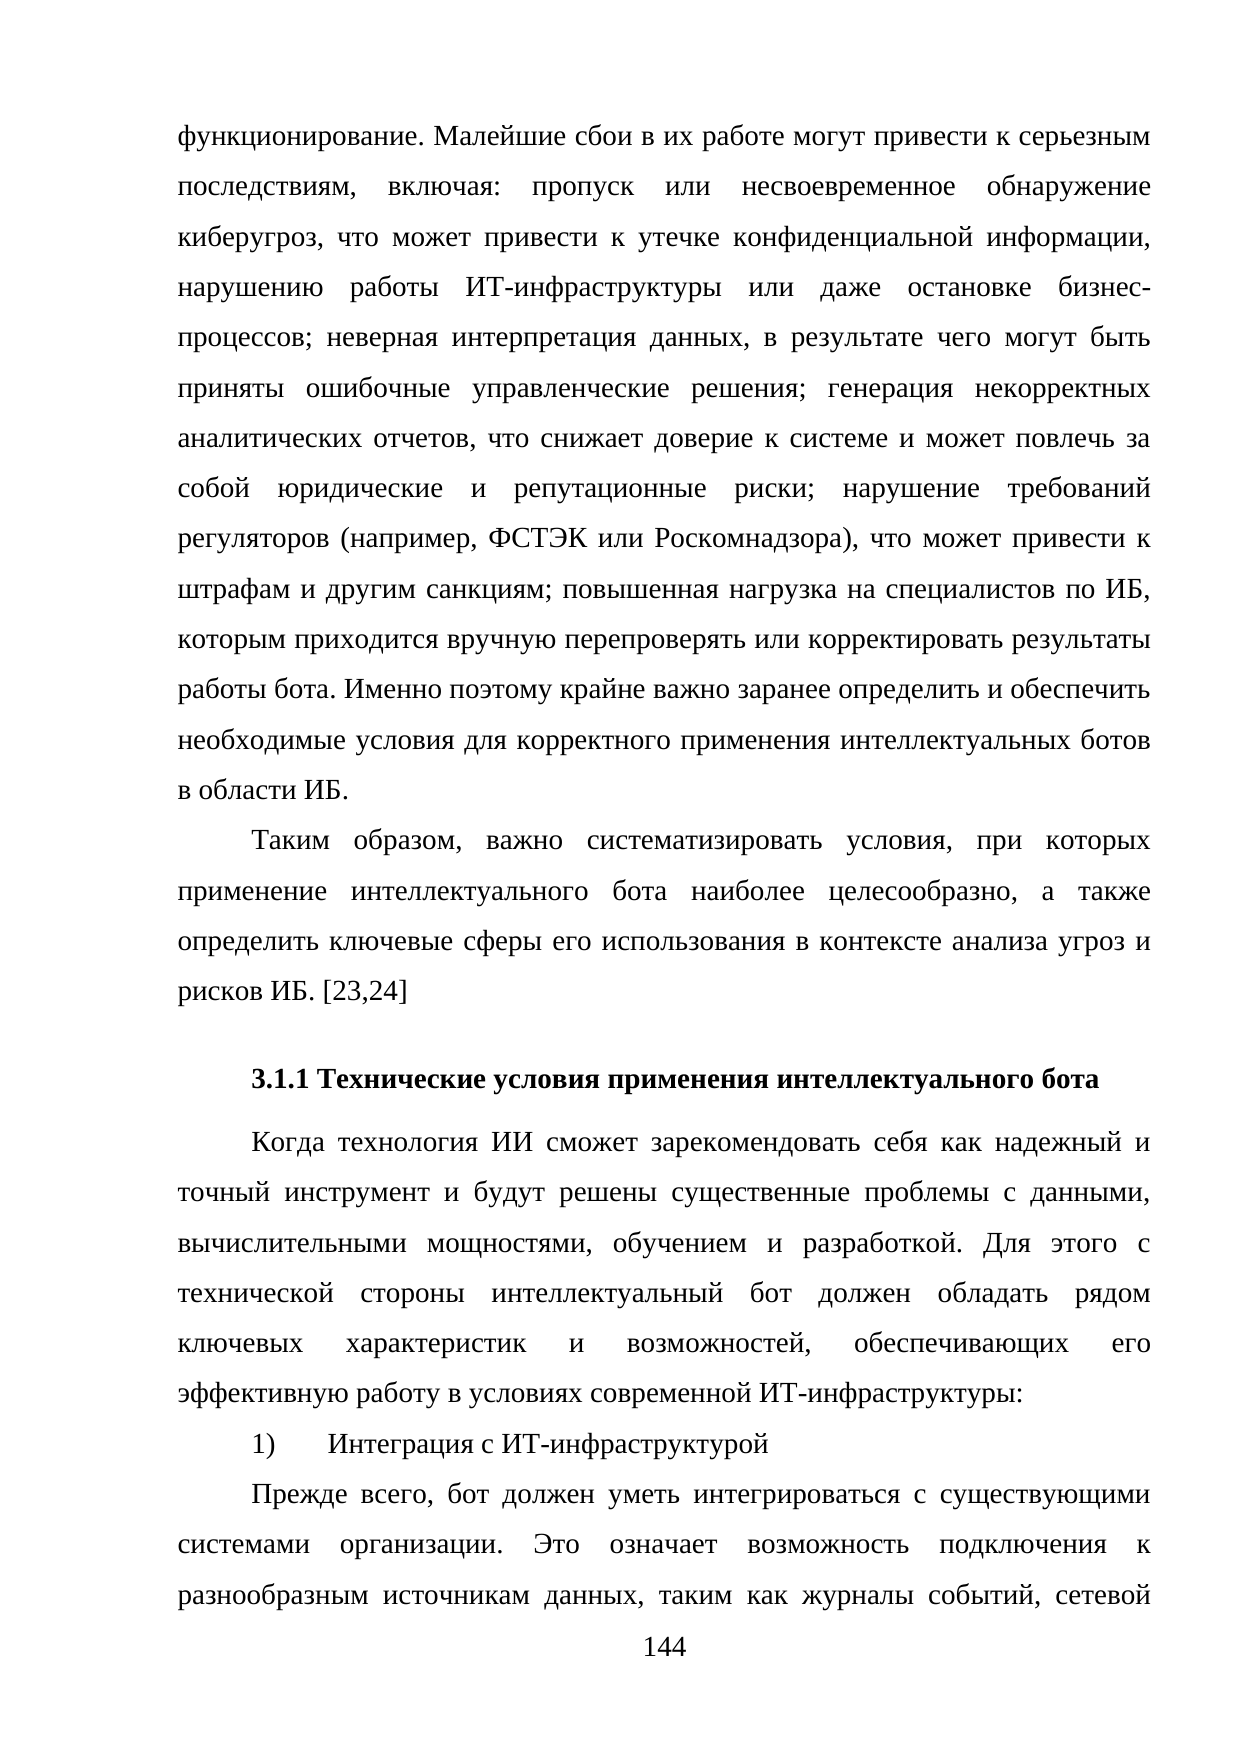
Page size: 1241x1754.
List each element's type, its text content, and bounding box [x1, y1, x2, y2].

list Интеграция с ИТ-инфраструктурой [177, 1426, 1152, 1459]
text Когда технология ИИ сможет зарекомендовать себя как надежный и точный инструмент и будут решены существенные проблемы с данными, вычислительными мощностями, обучением и разработкой. Для этого с технической стороны интеллектуальный бот должен обладать рядом ключевых характеристик и возможностей, обеспечивающих его эффективную работу в условиях современной ИТ-инфраструктуры: [177, 1124, 1152, 1409]
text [177, 118, 1152, 806]
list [177, 1476, 1152, 1610]
subtitle 3.1.1 Технические условия применения интеллектуального бота [177, 1061, 1152, 1095]
text Таким образом, важно систематизировать условия, при которых применение интеллектуального бота наиболее целесообразно, а также определить ключевые сферы его использования в контексте анализа угроз и рисков ИБ. [23,24] [177, 822, 1152, 1007]
